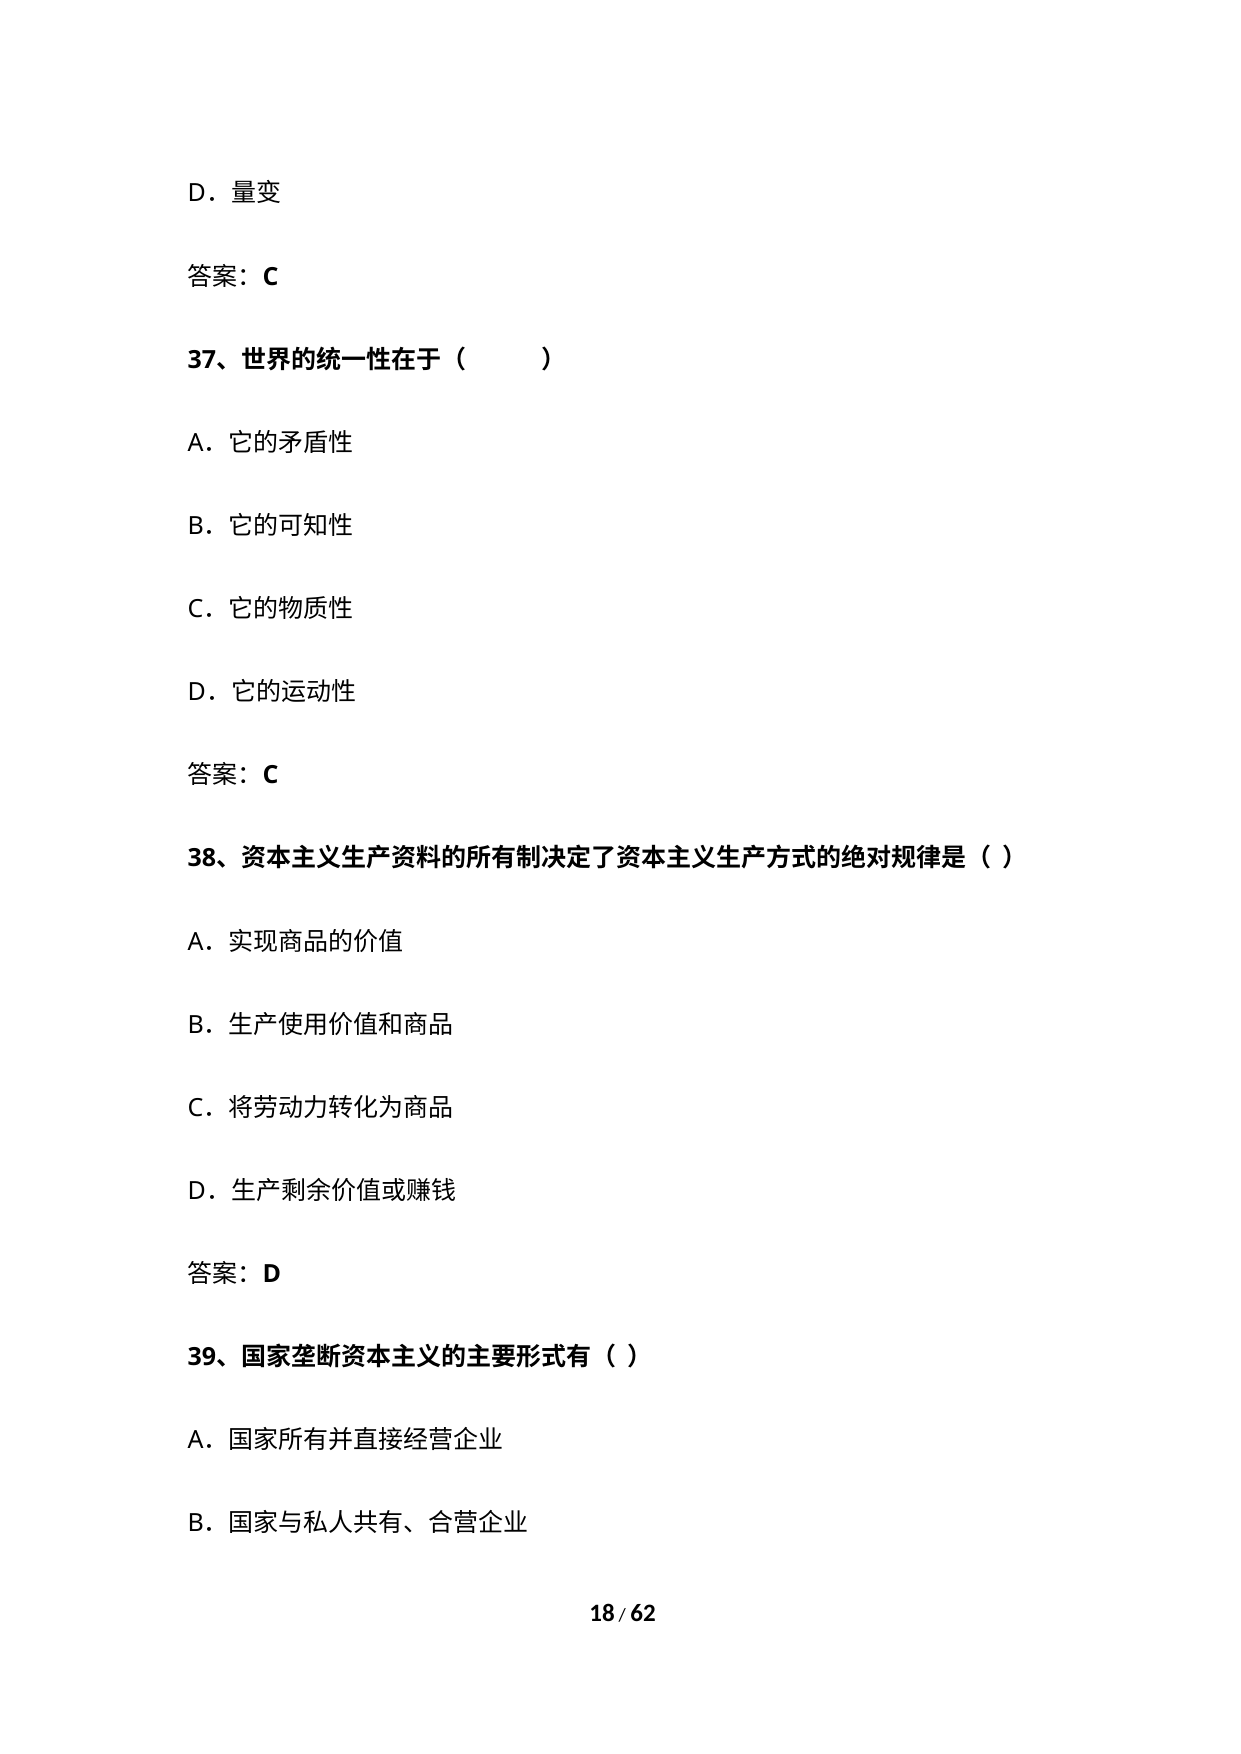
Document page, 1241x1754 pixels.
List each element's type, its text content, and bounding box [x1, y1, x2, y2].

text 答案：D [187, 1239, 1053, 1304]
text D．生产剩余价值或赚钱 [187, 1156, 1053, 1221]
text A．它的矛盾性 [187, 408, 1053, 473]
text 答案：C [187, 740, 1053, 805]
text D．它的运动性 [187, 657, 1053, 722]
text C．将劳动力转化为商品 [187, 1073, 1053, 1138]
text B．国家与私人共有、合营企业 [187, 1488, 1053, 1553]
text A．国家所有并直接经营企业 [187, 1405, 1053, 1470]
text C．它的物质性 [187, 574, 1053, 639]
text 答案：C [187, 242, 1053, 307]
text 37、世界的统一性在于（ ） [187, 325, 1053, 390]
text 39、国家垄断资本主义的主要形式有（ ） [187, 1322, 1053, 1387]
text B．它的可知性 [187, 491, 1053, 556]
text B．生产使用价值和商品 [187, 990, 1053, 1055]
text A．实现商品的价值 [187, 907, 1053, 972]
text D．量变 [187, 158, 1053, 223]
text 38、资本主义生产资料的所有制决定了资本主义生产方式的绝对规律是（ ） [187, 823, 1053, 888]
